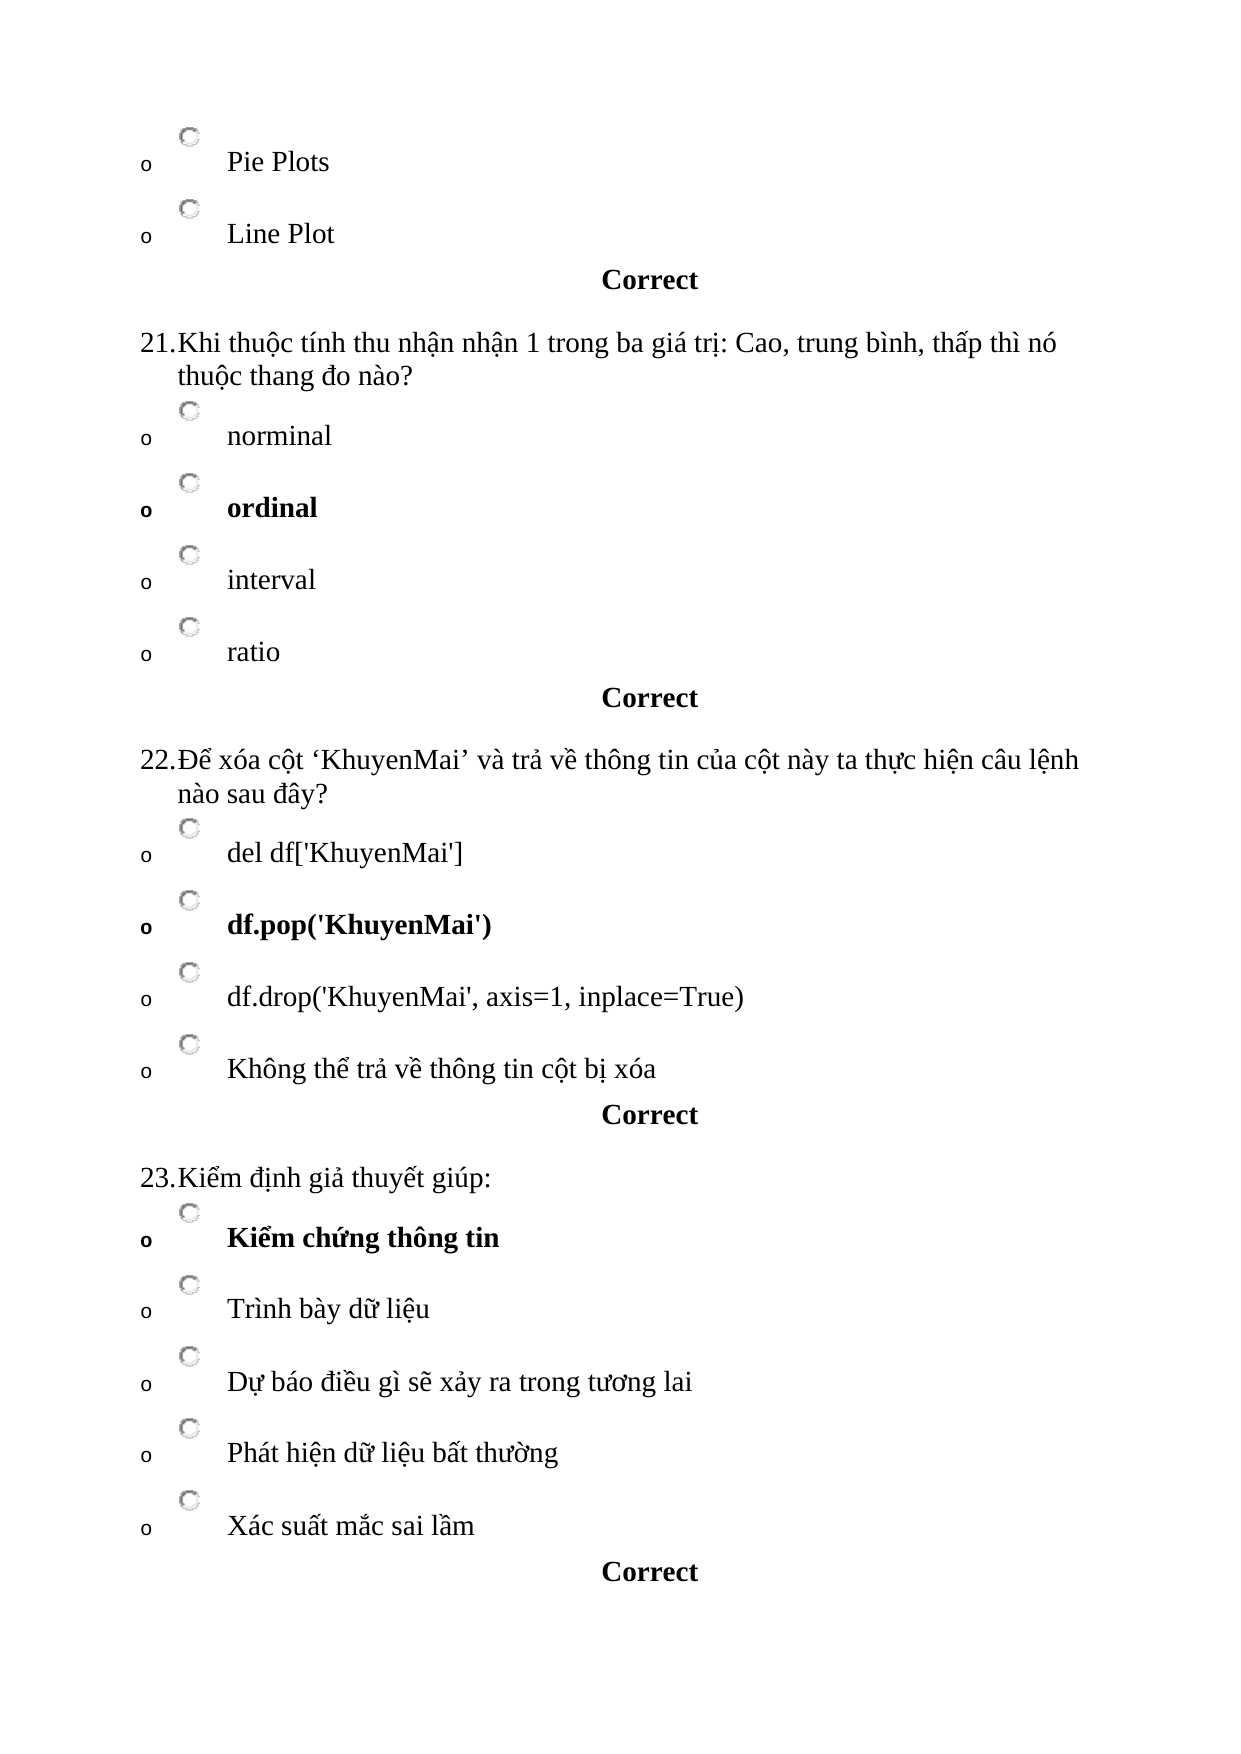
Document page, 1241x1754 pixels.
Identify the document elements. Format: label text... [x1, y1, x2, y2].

text Correct [177, 262, 1122, 296]
list ratio [140, 608, 1122, 667]
list Pie Plots [140, 118, 1122, 178]
list Kiểm định giả thuyết giúp: [140, 1160, 1122, 1194]
list Để xóa cột ‘KhuyenMai’ và trả về thông tin của cột này ta thực hiện câu lệnh nào sau đây? [140, 742, 1122, 809]
list df.pop('KhuyenMai') [140, 882, 1122, 941]
list Khi thuộc tính thu nhận nhận 1 trong ba giá trị: Cao, trung bình, thấp thì nó thuộc thang đo nào? [140, 325, 1122, 392]
list ordinal [140, 464, 1122, 523]
text Correct [177, 1554, 1122, 1587]
list Xác suất mắc sai lầm [140, 1482, 1122, 1541]
list df.drop('KhuyenMai', axis=1, inplace=True) [140, 953, 1122, 1013]
text Correct [177, 680, 1122, 713]
list Phát hiện dữ liệu bất thường [140, 1410, 1122, 1469]
list Không thể trả về thông tin cột bị xóa [140, 1026, 1122, 1085]
text Correct [177, 1097, 1122, 1131]
list interval [140, 536, 1122, 595]
list Line Plot [140, 190, 1122, 249]
list norminal [140, 392, 1122, 451]
list del df['KhuyenMai'] [140, 809, 1122, 869]
list Dự báo điều gì sẽ xảy ra trong tương lai [140, 1338, 1122, 1397]
list Trình bày dữ liệu [140, 1266, 1122, 1325]
list Kiểm chứng thông tin [140, 1194, 1122, 1253]
